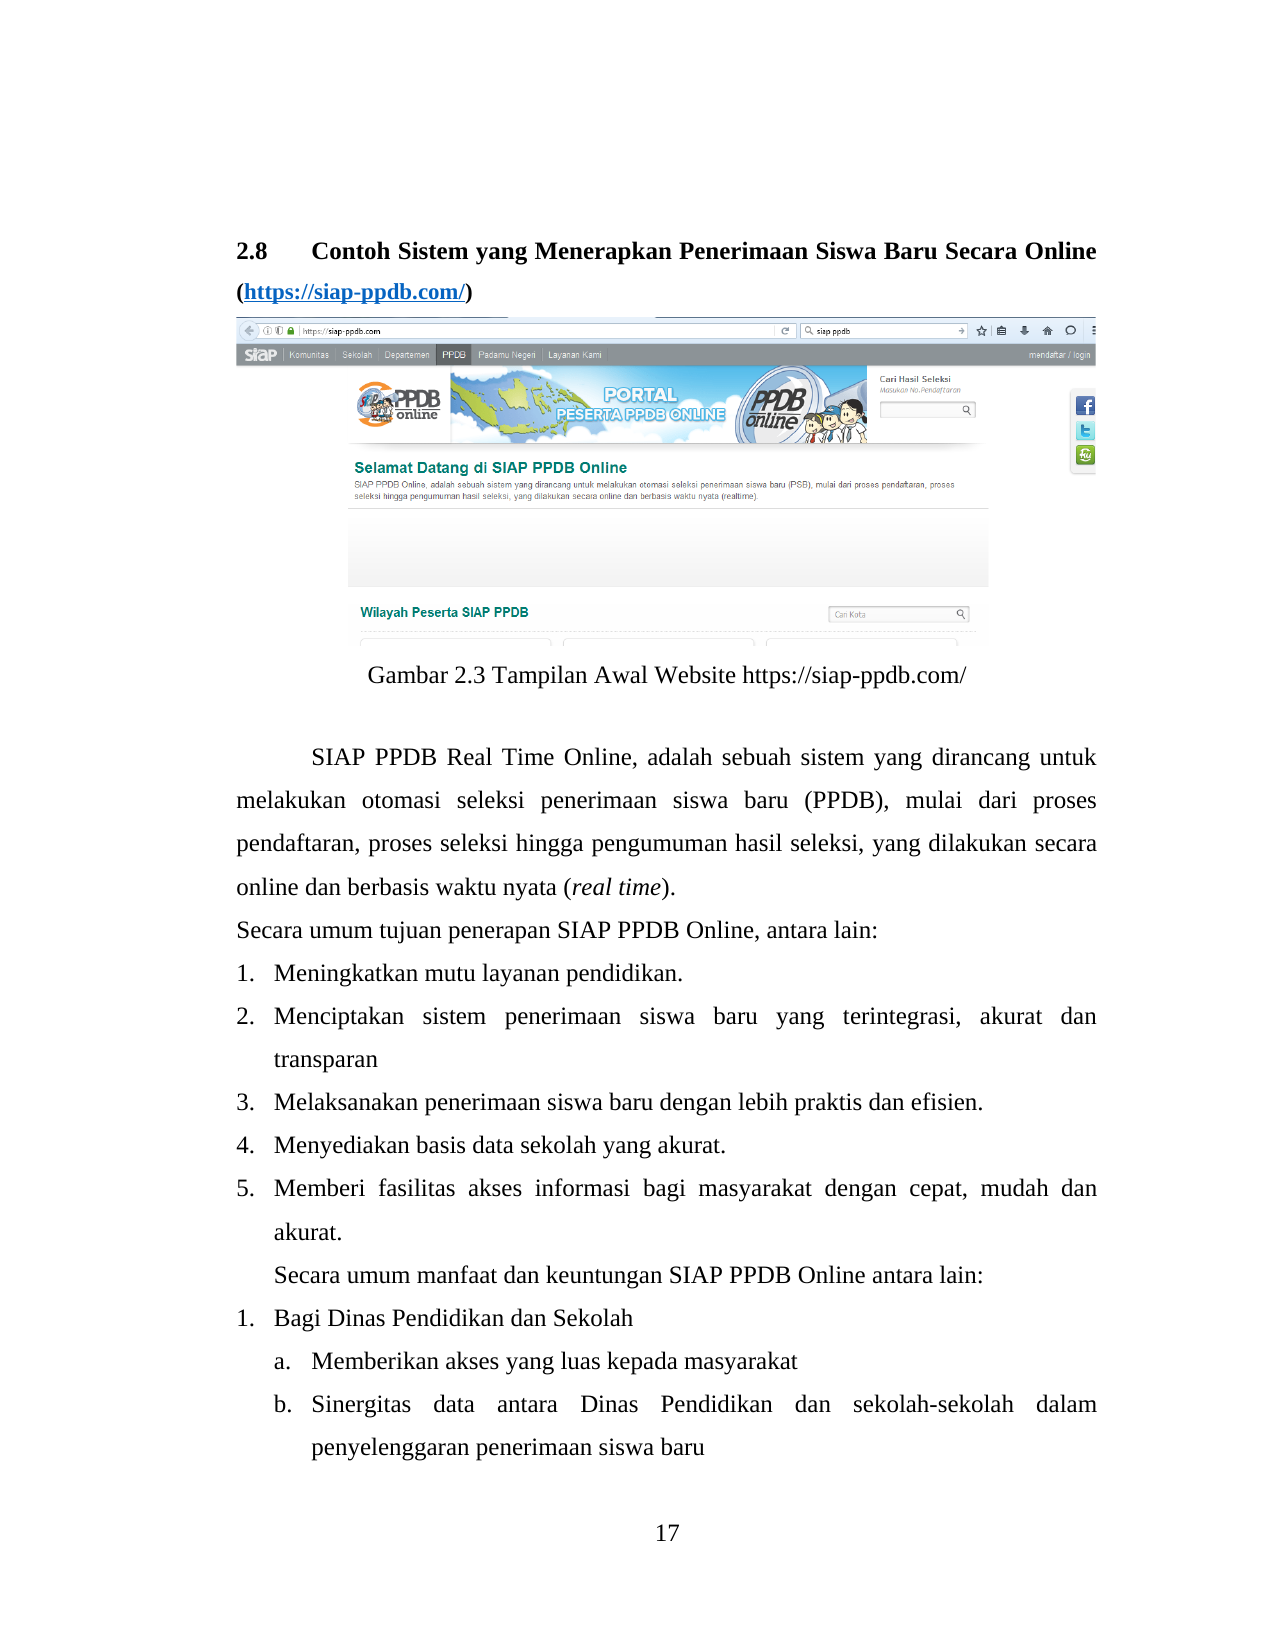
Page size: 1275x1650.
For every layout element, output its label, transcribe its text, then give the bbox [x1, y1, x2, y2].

list Sinergitas data antara Dinas Pendidikan dan sekolah-sekolah dalam penyelenggaran penerimaan siswa baru [274, 1389, 1098, 1461]
list Memberi fasilitas akses informasi bagi masyarakat dengan cepat, mudah dan akurat. [236, 1173, 1098, 1245]
list Meningkatkan mutu layanan pendidikan. [236, 958, 1098, 987]
list Menciptakan sistem penerimaan siswa baru yang terintegrasi, akurat dan transparan [236, 1001, 1098, 1073]
list Gambar 2.3 Tampilan Awal Website https://siap-ppdb.com/ [236, 660, 1098, 688]
list Menyediakan basis data sekolah yang akurat. [236, 1130, 1098, 1159]
text Secara umum tujuan penerapan SIAP PPDB Online, antara lain: [236, 915, 1098, 943]
list Memberikan akses yang luas kepada masyarakat [274, 1346, 1098, 1375]
list Bagi Dinas Pendidikan dan Sekolah [236, 1303, 1098, 1332]
list Melaksanakan penerimaan siswa baru dengan lebih praktis dan efisien. [236, 1087, 1098, 1116]
list Contoh Sistem yang Menerapkan Penerimaan Siswa Baru Secara Online (https://siap-ppdb.com/) [236, 236, 1098, 304]
text Secara umum manfaat dan keuntungan SIAP PPDB Online antara lain: [236, 1260, 1098, 1288]
text SIAP PPDB Real Time Online, adalah sebuah sistem yang dirancang untuk melakukan otomasi seleksi penerimaan siswa baru (PPDB), mulai dari proses pendaftaran, proses seleksi hingga pengumuman hasil seleksi, yang dilakukan secara online dan berbasis waktu nyata (real time). [236, 742, 1098, 900]
picture [236, 317, 1096, 646]
